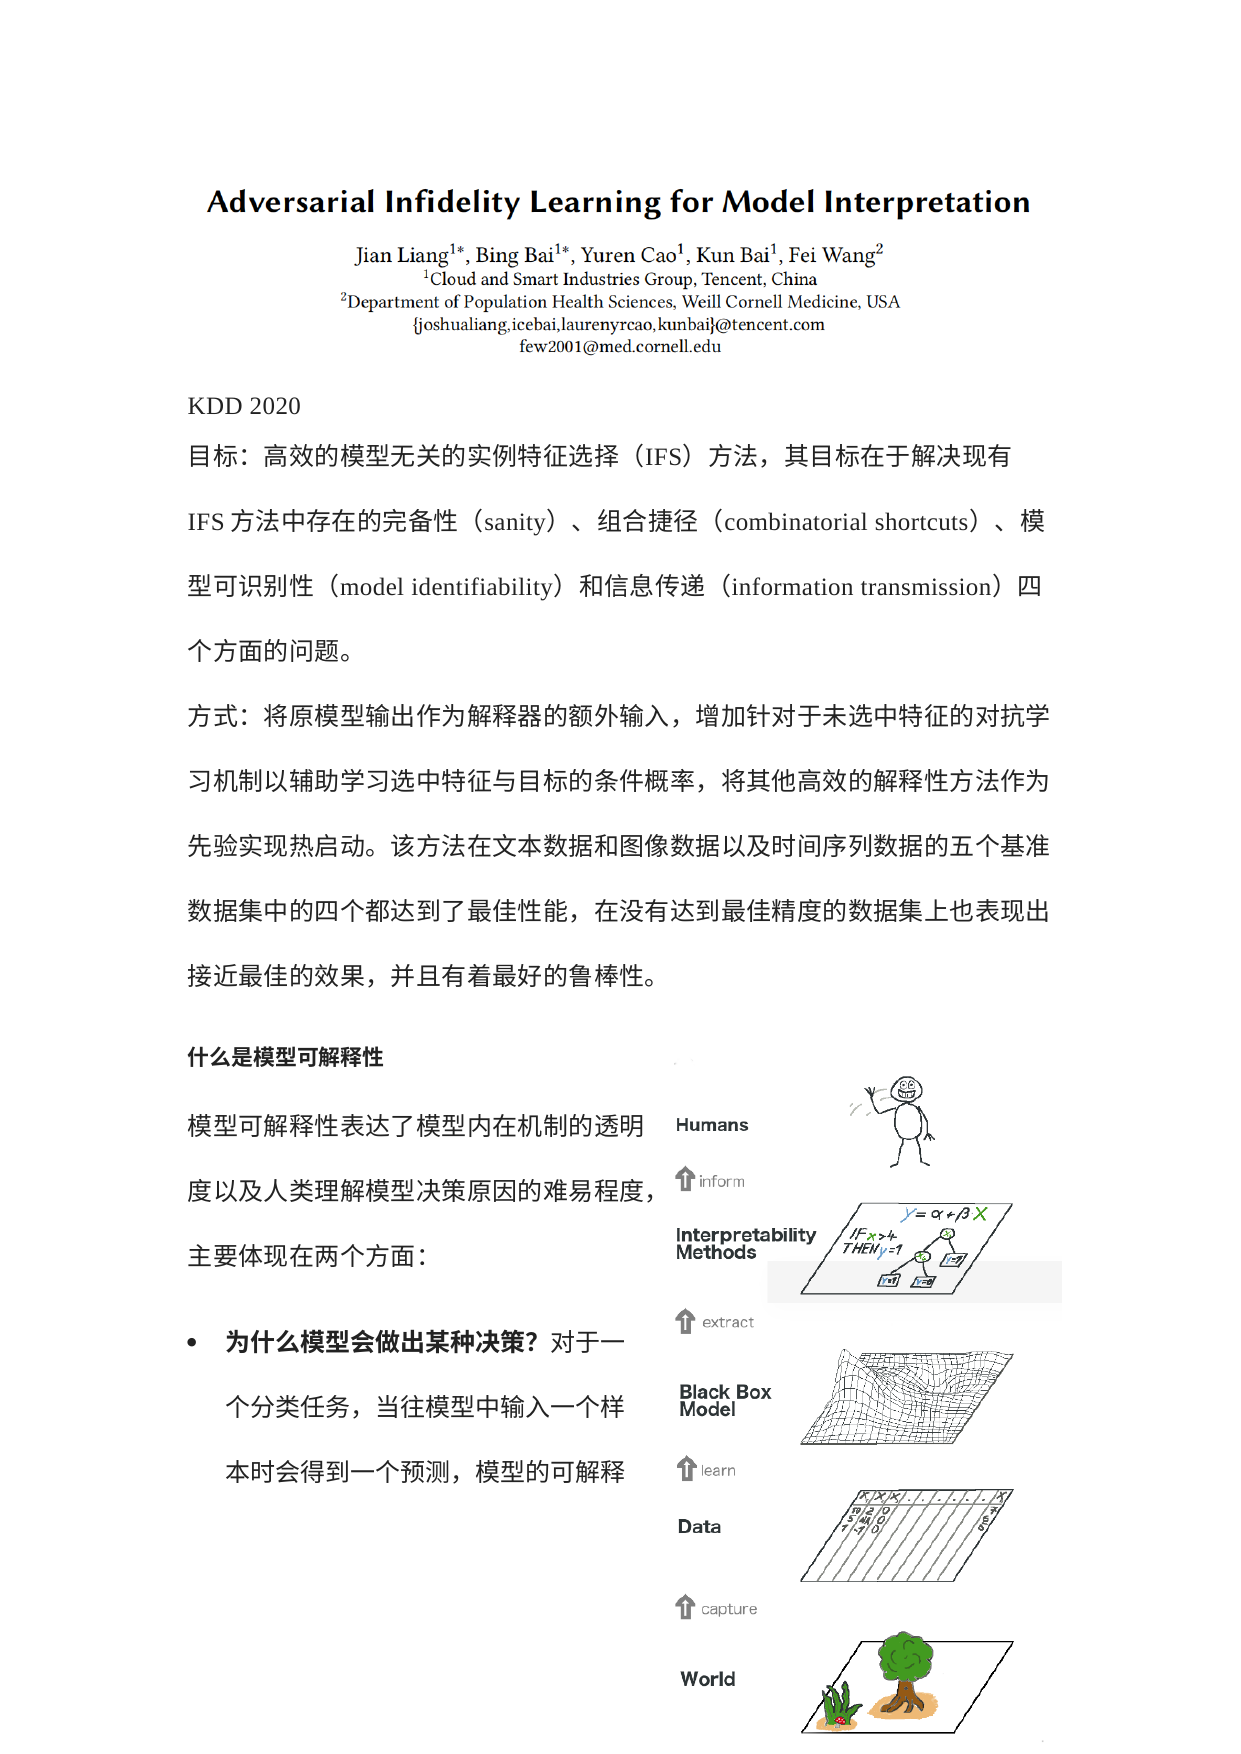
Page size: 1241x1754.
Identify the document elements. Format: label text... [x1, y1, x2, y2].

text 模型可解释性表达了模型内在机制的透明度以及人类理解模型决策原因的难易程度，主要体现在两个方面： [187, 1092, 653, 1287]
list 为什么模型会做出某种决策？对于一个分类任务，当往模型中输入一个样本时会得到一个预测，模型的可解释性帮助我们去确定模型为什么会产生这一预测。更具体地，样本的哪些特征使模型做出了这一预测。 [187, 1308, 653, 1503]
text KDD 2020 [187, 389, 1053, 422]
text 目标：高效的模型无关的实例特征选择（IFS）方法，其目标在于解决现有IFS方法中存在的完备性（sanity）、组合捷径（combinatorial shortcuts）、模型可识别性（model identifiability）和信息传递（information transmission）四个方面的问题。 [187, 422, 1053, 682]
picture [653, 1057, 1062, 1754]
picture [187, 162, 1053, 361]
text 方式：将原模型输出作为解释器的额外输入，增加针对于未选中特征的对抗学习机制以辅助学习选中特征与目标的条件概率，将其他高效的解释性方法作为先验实现热启动。该方法在文本数据和图像数据以及时间序列数据的五个基准数据集中的四个都达到了最佳性能，在没有达到最佳精度的数据集上也表现出接近最佳的效果，并且有着最好的鲁棒性。 [187, 682, 1053, 1007]
text 什么是模型可解释性 [187, 1039, 1053, 1072]
